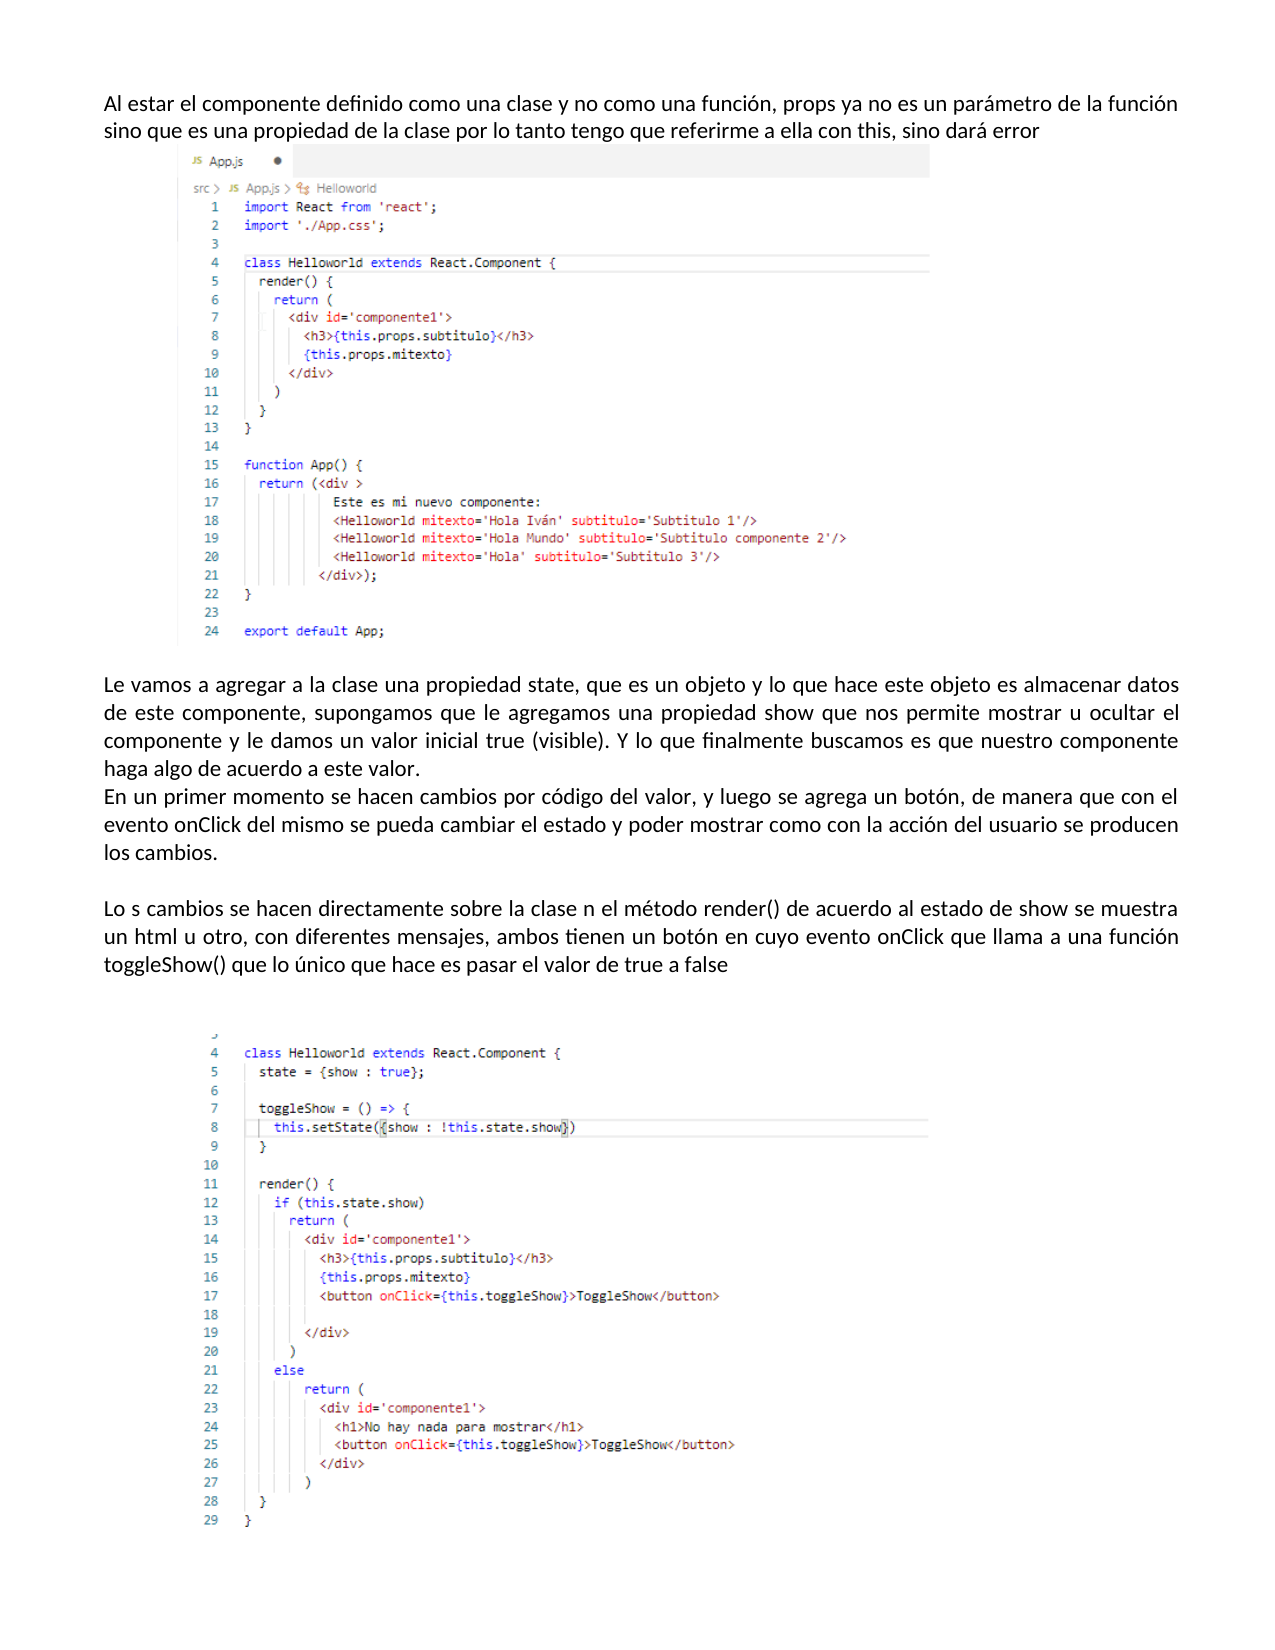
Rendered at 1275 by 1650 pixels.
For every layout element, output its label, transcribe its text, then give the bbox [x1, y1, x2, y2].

text En un primer momento se hacen cambios por código del valor, y luego se agrega un botón, de manera que con el evento onClick del mismo se pueda cambiar el estado y poder mostrar como con la acción del usuario se producen los cambios. [103, 782, 1181, 866]
text Al estar el componente definido como una clase y no como una función, props ya no es un parámetro de la función sino que es una propiedad de la clase por lo tanto tengo que referirme a ella con this, sino dará error [103, 89, 1181, 145]
text Le vamos a agregar a la clase una propiedad state, que es un objeto y lo que hace este objeto es almacenar datos de este componente, supongamos que le agregamos una propiedad show que nos permite mostrar u ocultar el componente y le damos un valor inicial true (visible). Y lo que finalmente buscamos es que nuestro componente haga algo de acuerdo a este valor. [103, 670, 1181, 782]
text Lo s cambios se hacen directamente sobre la clase n el método render() de acuerdo al estado de show se muestra un html u otro, con diferentes mensajes, ambos tienen un botón en cuyo evento onClick que llama a una función toggleShow() que lo único que hace es pasar el valor de true a false [103, 894, 1181, 978]
picture [177, 1034, 929, 1527]
picture [177, 144, 930, 646]
